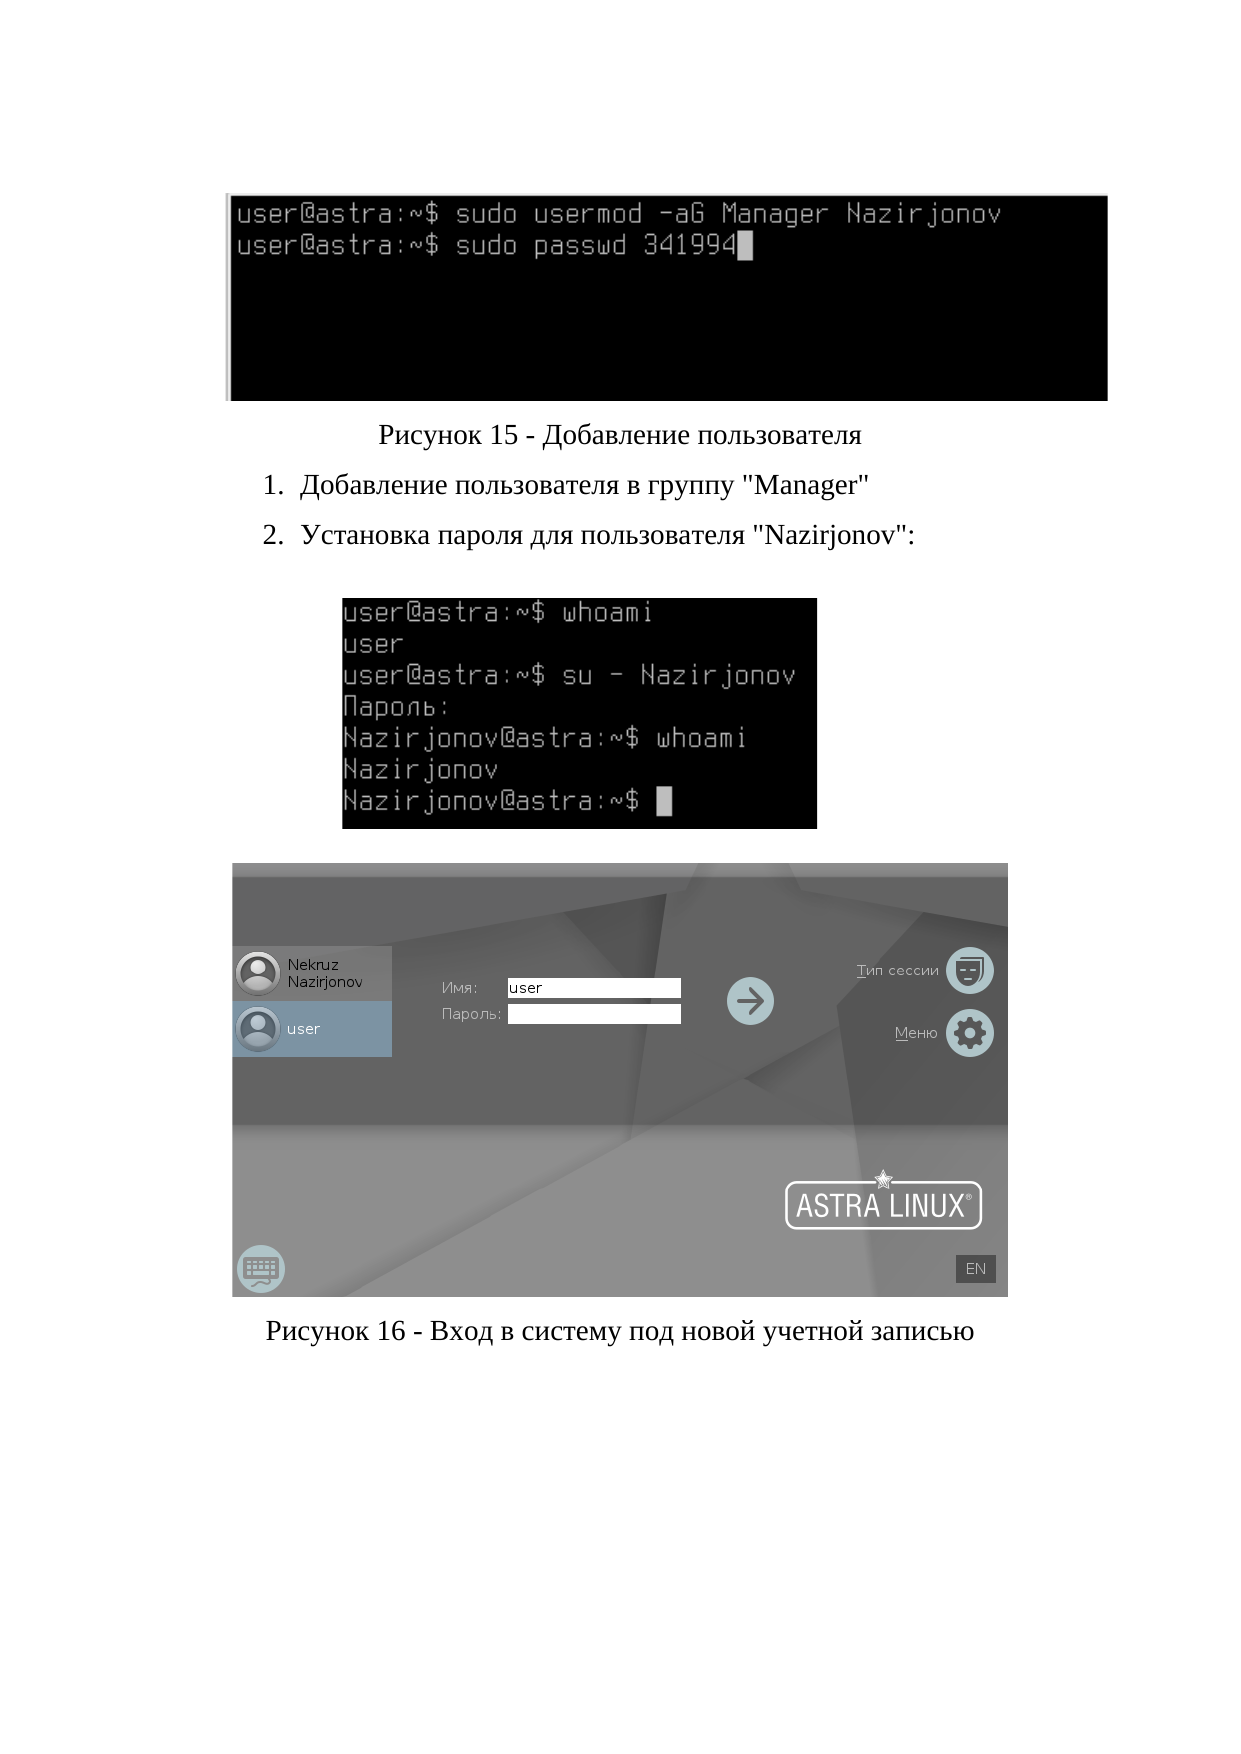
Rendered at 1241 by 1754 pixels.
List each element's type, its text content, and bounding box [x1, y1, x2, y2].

picture [225, 193, 1108, 401]
text Рисунок 16 - Вход в систему под новой учетной записью [150, 1313, 1090, 1347]
text Рисунок 15 - Добавление пользователя [150, 417, 1090, 450]
picture [342, 598, 818, 829]
list Установка пароля для пользователя "Nazirjonov": [262, 517, 1090, 551]
list Добавление пользователя в группу "Manager" [262, 467, 1090, 501]
picture [232, 863, 1008, 1297]
